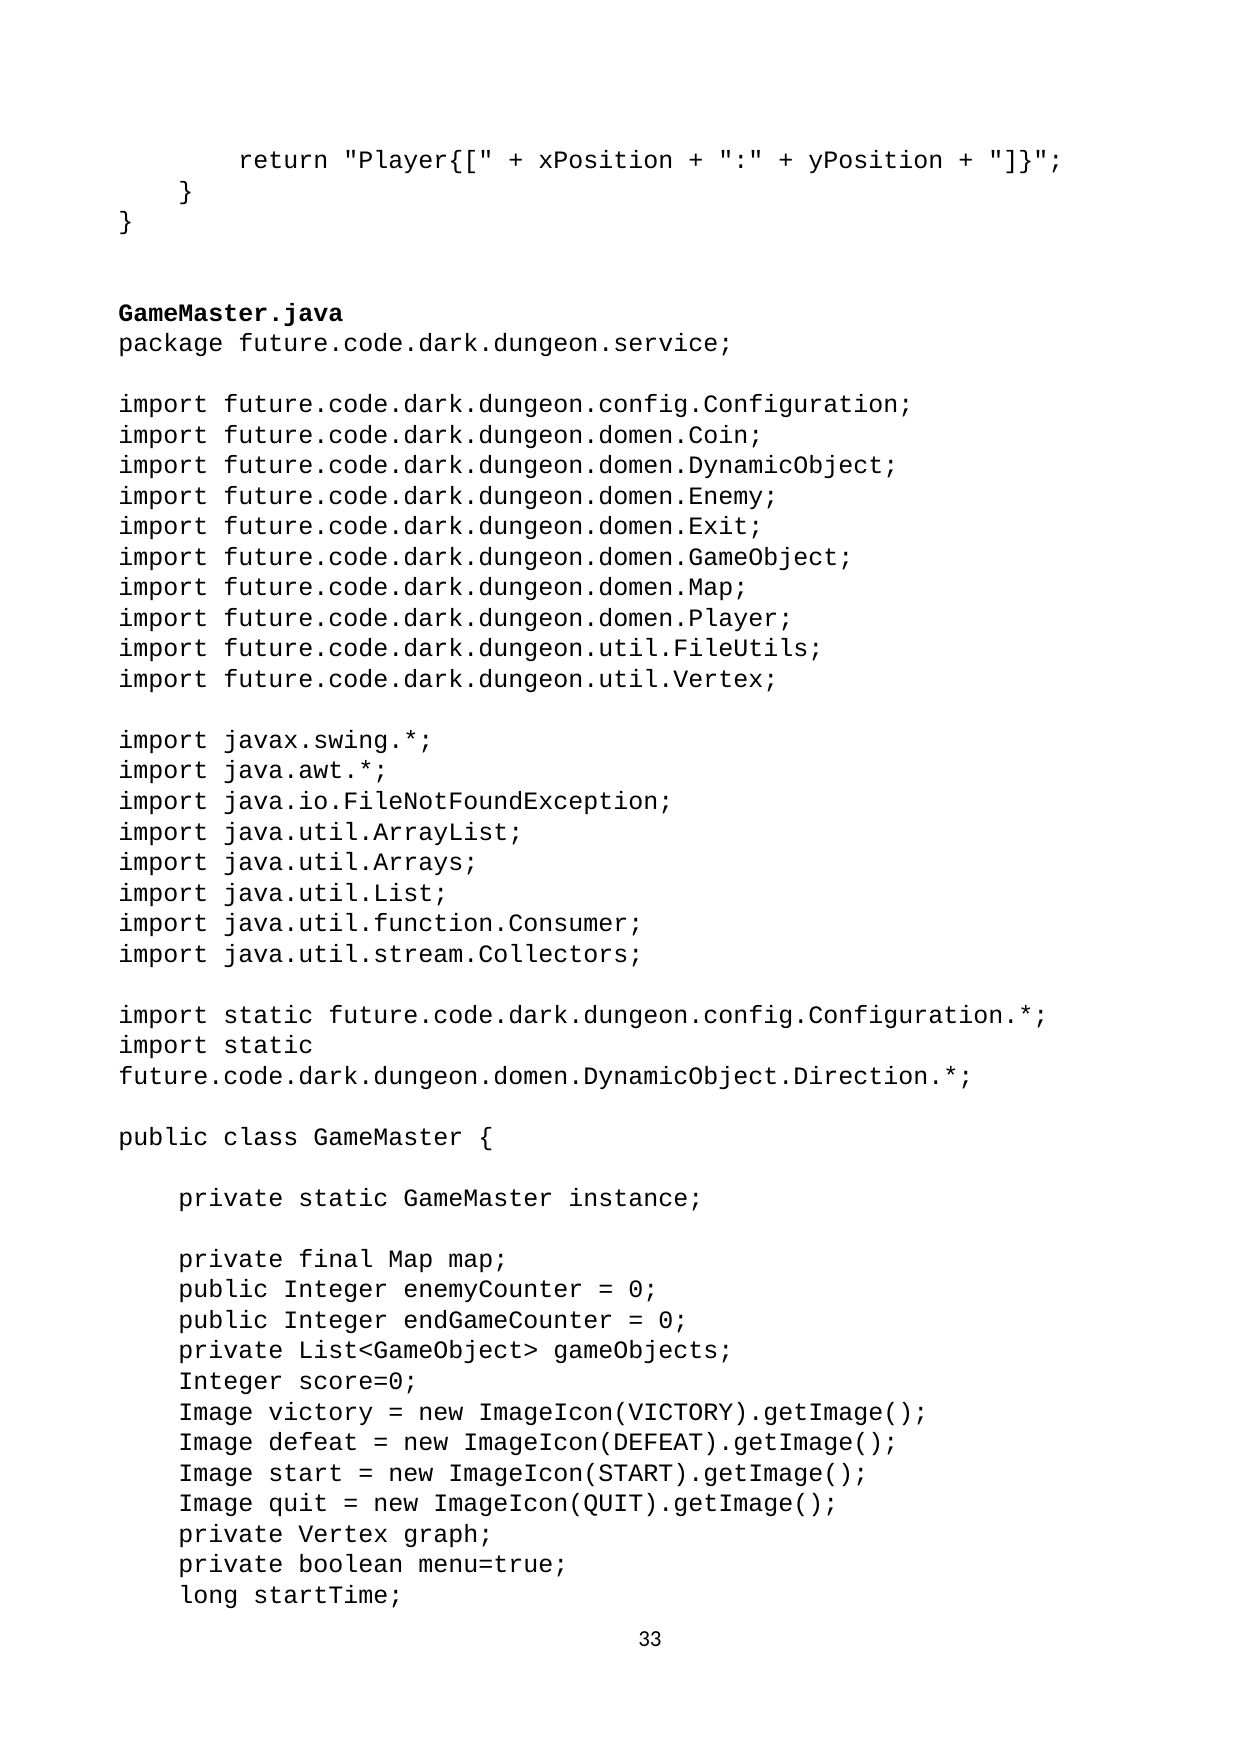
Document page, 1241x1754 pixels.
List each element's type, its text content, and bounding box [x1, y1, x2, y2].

text import future.code.dark.dungeon.domen.Map; [118, 575, 1181, 603]
text import future.code.dark.dungeon.domen.Exit; [118, 514, 1181, 542]
text Image quit = new ImageIcon(QUIT).getImage(); [118, 1491, 1181, 1519]
text import java.util.ArrayList; [118, 819, 1181, 847]
text import java.util.Arrays; [118, 850, 1181, 878]
text GameMaster.java [118, 300, 1181, 329]
text import java.awt.*; [118, 758, 1181, 786]
text } [118, 209, 1181, 237]
text Image start = new ImageIcon(START).getImage(); [118, 1460, 1181, 1488]
text import future.code.dark.dungeon.domen.Enemy; [118, 483, 1181, 512]
text import future.code.dark.dungeon.util.Vertex; [118, 667, 1181, 695]
text import static future.code.dark.dungeon.domen.DynamicObject.Direction.*; [118, 1033, 1181, 1092]
text private final Map map; [118, 1246, 1181, 1275]
text Integer score=0; [118, 1368, 1181, 1397]
text public class GameMaster { [118, 1124, 1181, 1153]
text long startTime; [118, 1582, 1181, 1611]
text import java.util.function.Consumer; [118, 911, 1181, 939]
text import future.code.dark.dungeon.util.FileUtils; [118, 636, 1181, 664]
text import javax.swing.*; [118, 728, 1181, 756]
text import java.io.FileNotFoundException; [118, 789, 1181, 817]
text private List<GameObject> gameObjects; [118, 1338, 1181, 1366]
text import future.code.dark.dungeon.config.Configuration; [118, 392, 1181, 420]
text import java.util.stream.Collectors; [118, 941, 1181, 969]
text import future.code.dark.dungeon.domen.Player; [118, 606, 1181, 634]
text import future.code.dark.dungeon.domen.Coin; [118, 422, 1181, 451]
text public Integer enemyCounter = 0; [118, 1277, 1181, 1305]
text public Integer endGameCounter = 0; [118, 1307, 1181, 1336]
text private Vertex graph; [118, 1521, 1181, 1549]
text return "Player{[" + xPosition + ":" + yPosition + "]}"; [118, 148, 1181, 176]
text } [118, 178, 1181, 207]
text import java.util.List; [118, 880, 1181, 908]
text Image defeat = new ImageIcon(DEFEAT).getImage(); [118, 1429, 1181, 1458]
text Image victory = new ImageIcon(VICTORY).getImage(); [118, 1399, 1181, 1427]
text import static future.code.dark.dungeon.config.Configuration.*; [118, 1002, 1181, 1031]
text private boolean menu=true; [118, 1552, 1181, 1580]
text import future.code.dark.dungeon.domen.GameObject; [118, 544, 1181, 573]
text import future.code.dark.dungeon.domen.DynamicObject; [118, 453, 1181, 481]
text private static GameMaster instance; [118, 1185, 1181, 1214]
text package future.code.dark.dungeon.service; [118, 331, 1181, 359]
